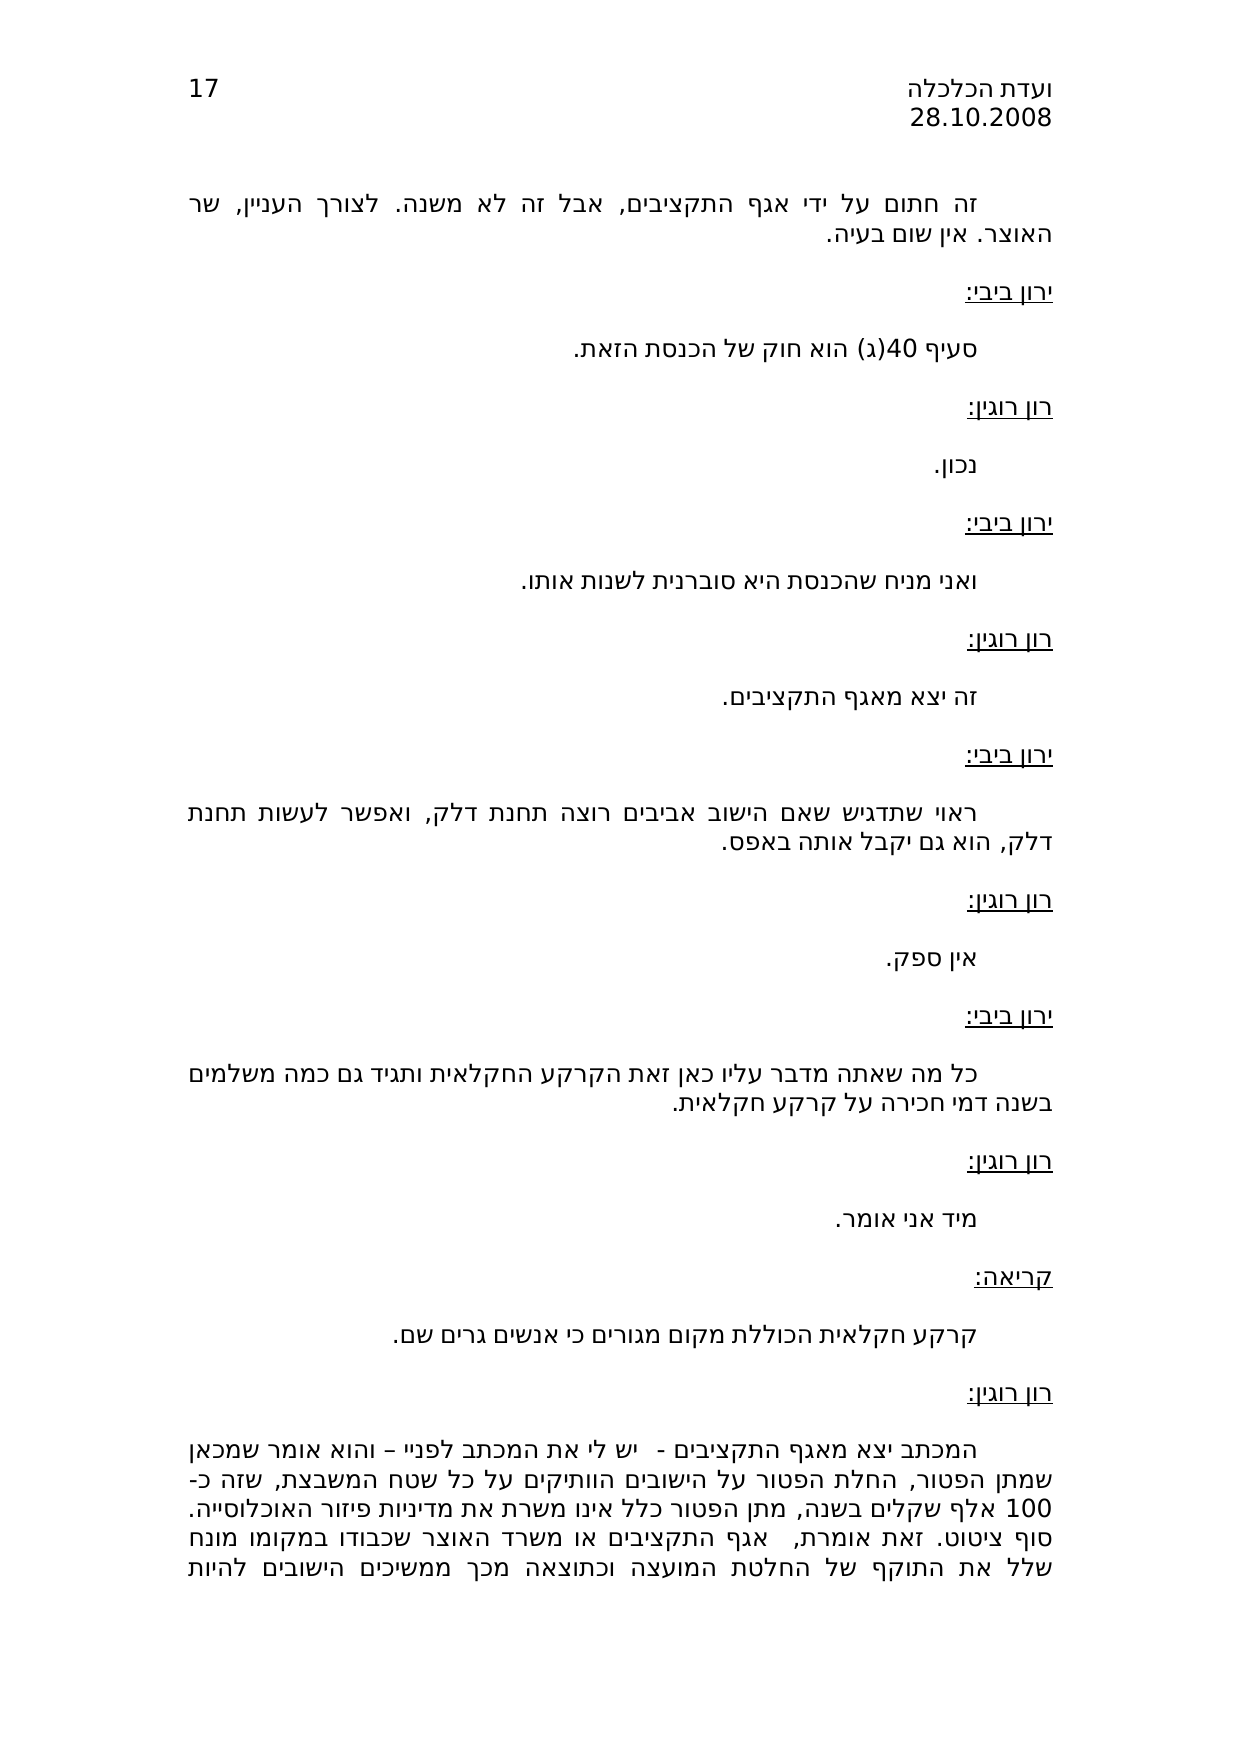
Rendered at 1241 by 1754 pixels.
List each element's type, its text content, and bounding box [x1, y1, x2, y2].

text סעיף 40(ג) הוא חוק של הכנסת הזאת. [187, 335, 1053, 364]
text רון רוגין: [187, 885, 1053, 914]
text קריאה: [187, 1262, 1053, 1291]
text ואני מניח שהכנסת היא סוברנית לשנות אותו. [187, 566, 1053, 596]
text זה חתום על ידי אגף התקציבים, אבל זה לא משנה. לצורך העניין, שר האוצר. אין שום בעיה. [187, 189, 1053, 248]
text רון רוגין: [187, 624, 1053, 653]
text נכון. [187, 451, 1053, 480]
text ירון ביבי: [187, 508, 1053, 538]
text קרקע חקלאית הכוללת מקום מגורים כי אנשים גרים שם. [187, 1320, 1053, 1349]
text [187, 1436, 1053, 1582]
text ראוי שתדגיש שאם הישוב אביבים רוצה תחנת דלק, ואפשר לעשות תחנת דלק, הוא גם יקבל אותה באפס. [187, 798, 1053, 856]
text מיד אני אומר. [187, 1204, 1053, 1233]
text אין ספק. [187, 943, 1053, 972]
text זה יצא מאגף התקציבים. [187, 682, 1053, 711]
text רון רוגין: [187, 393, 1053, 422]
text ירון ביבי: [187, 1001, 1053, 1030]
text ירון ביבי: [187, 740, 1053, 769]
text רון רוגין: [187, 1146, 1053, 1175]
text רון רוגין: [187, 1378, 1053, 1407]
text ירון ביבי: [187, 277, 1053, 306]
text כל מה שאתה מדבר עליו כאן זאת הקרקע החקלאית ותגיד גם כמה משלמים בשנה דמי חכירה על קרקע חקלאית. [187, 1059, 1053, 1117]
